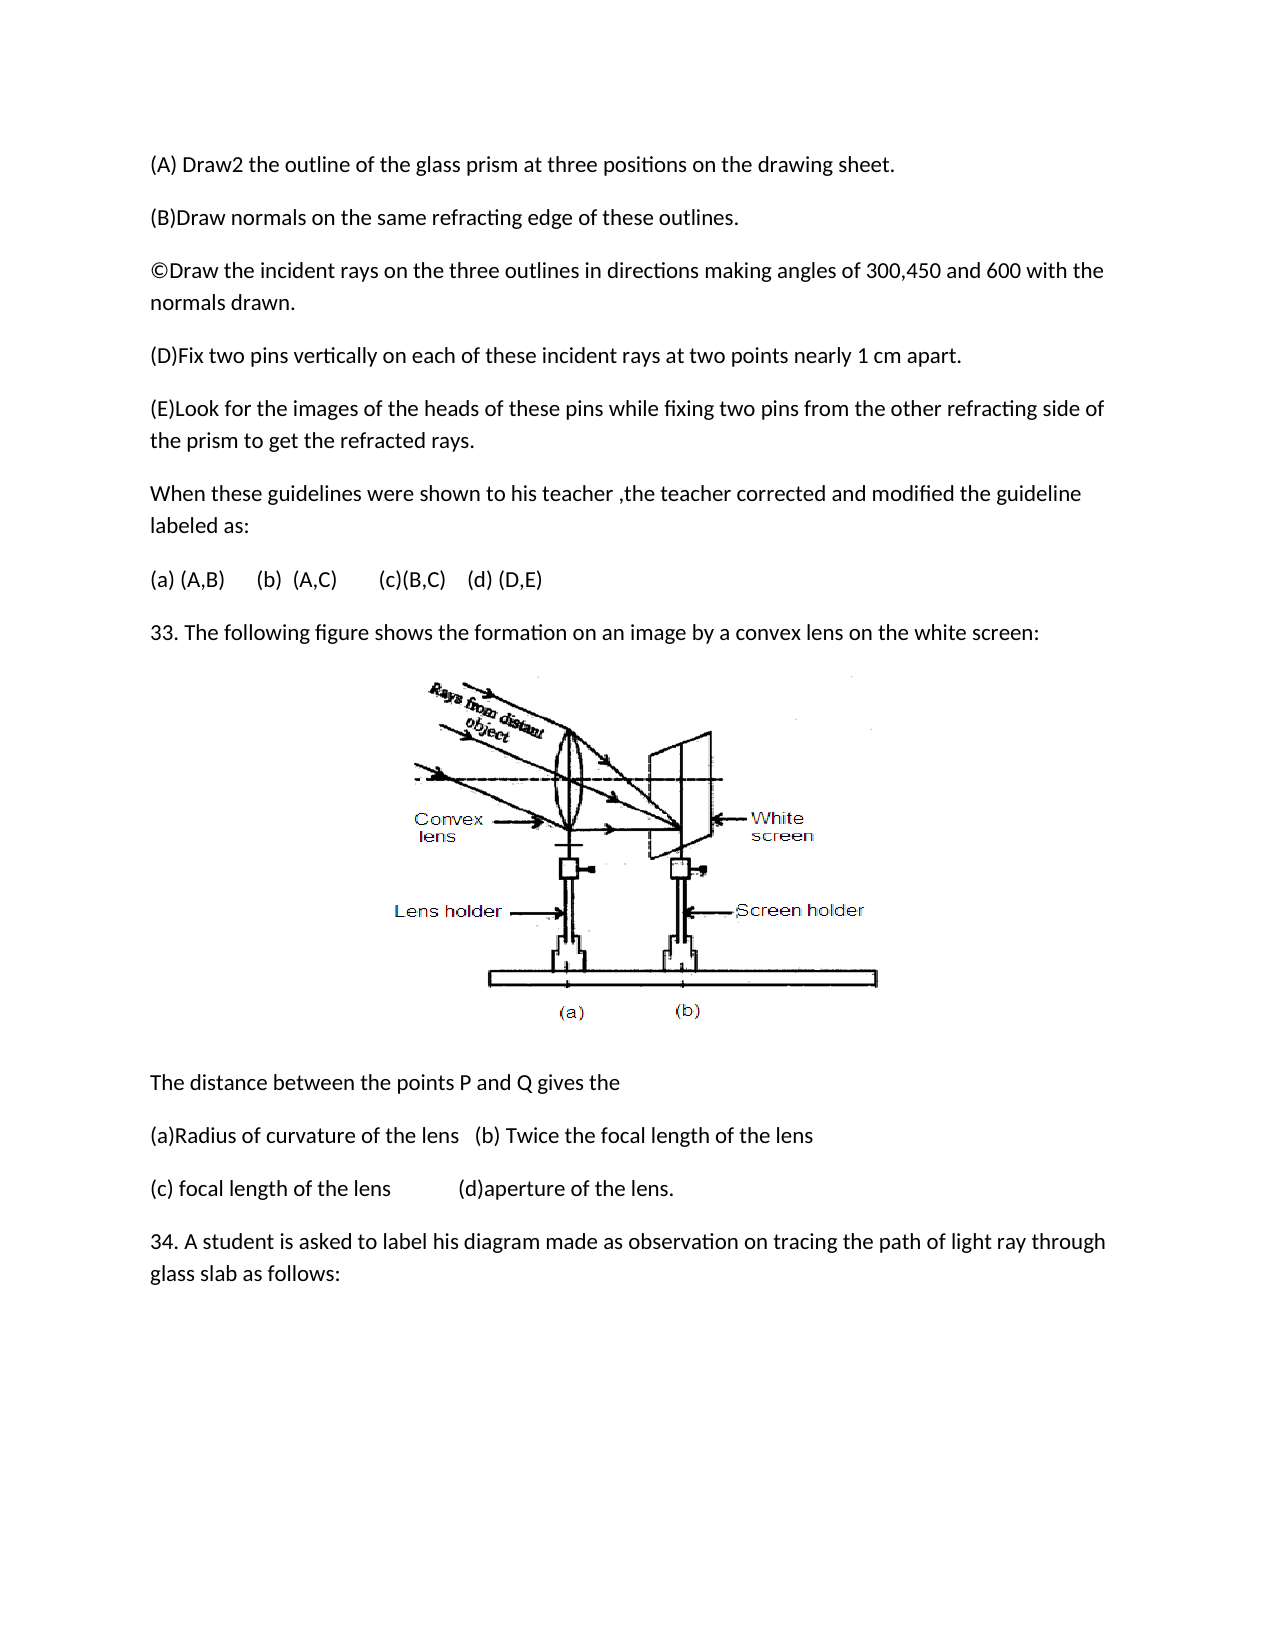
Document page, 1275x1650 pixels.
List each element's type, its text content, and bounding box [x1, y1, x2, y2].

text (a)Radius of curvature of the lens (b) Twice the focal length of the lens [150, 1121, 1125, 1149]
text 34. A student is asked to label his diagram made as observation on tracing the path of light ray through glass slab as follows: [150, 1227, 1125, 1287]
text (A) Draw2 the outline of the glass prism at three positions on the drawing sheet. [150, 150, 1125, 178]
text (E)Look for the images of the heads of these pins while fixing two pins from the other refracting side of the prism to get the refracted rays. [150, 394, 1125, 454]
text (B)Draw normals on the same refracting edge of these outlines. [150, 203, 1125, 231]
text When these guidelines were shown to his teacher ,the teacher corrected and modified the guideline labeled as: [150, 479, 1125, 540]
picture [389, 670, 886, 1044]
text The distance between the points P and Q gives the [150, 1068, 1125, 1096]
text ©Draw the incident rays on the three outlines in directions making angles of 300,450 and 600 with the normals drawn. [150, 256, 1125, 316]
text 33. The following figure shows the formation on an image by a convex lens on the white screen: [150, 618, 1125, 646]
text (a) (A,B) (b) (A,C) (c)(B,C) (d) (D,E) [150, 565, 1125, 593]
text (c) focal length of the lens (d)aperture of the lens. [150, 1174, 1125, 1202]
text (D)Fix two pins vertically on each of these incident rays at two points nearly 1 cm apart. [150, 341, 1125, 369]
